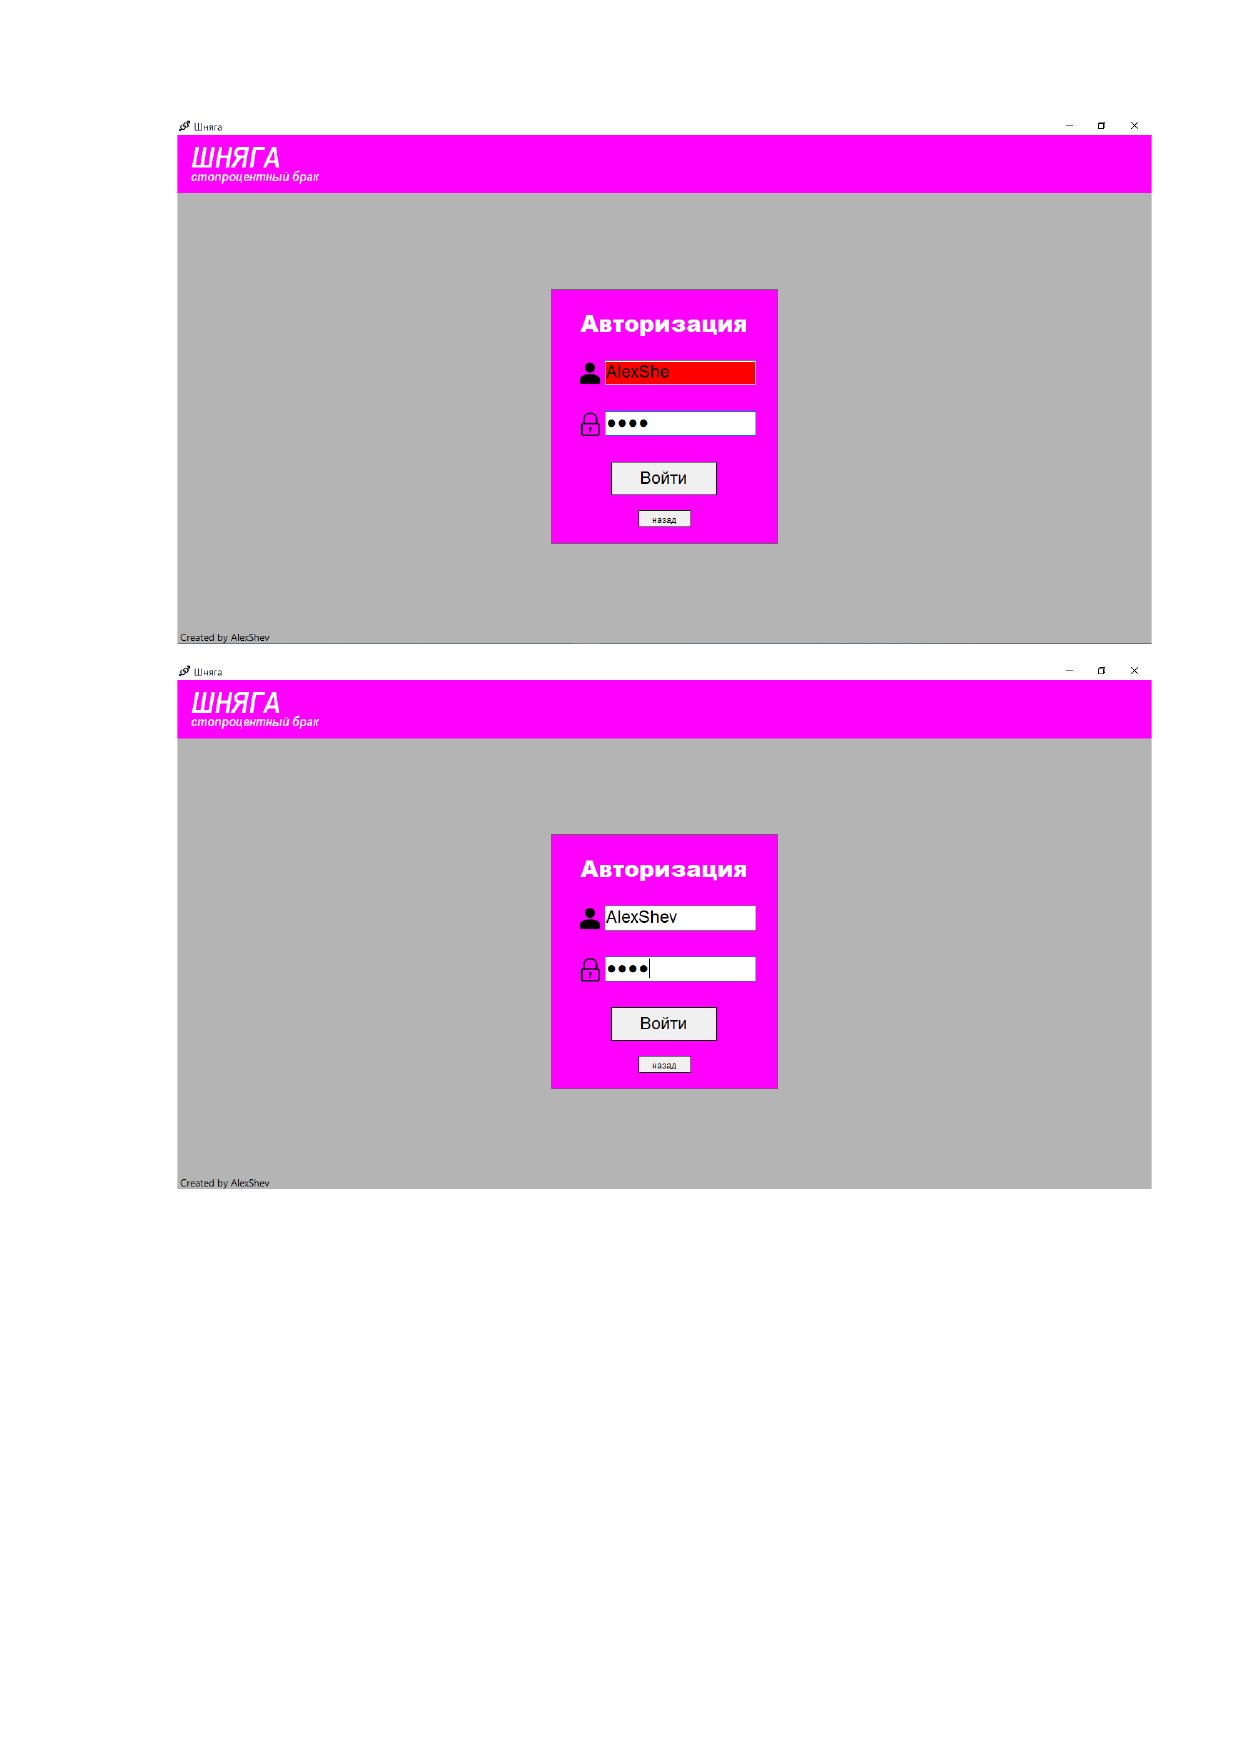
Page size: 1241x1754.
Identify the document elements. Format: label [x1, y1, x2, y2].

picture [177, 118, 1152, 644]
picture [177, 663, 1152, 1189]
